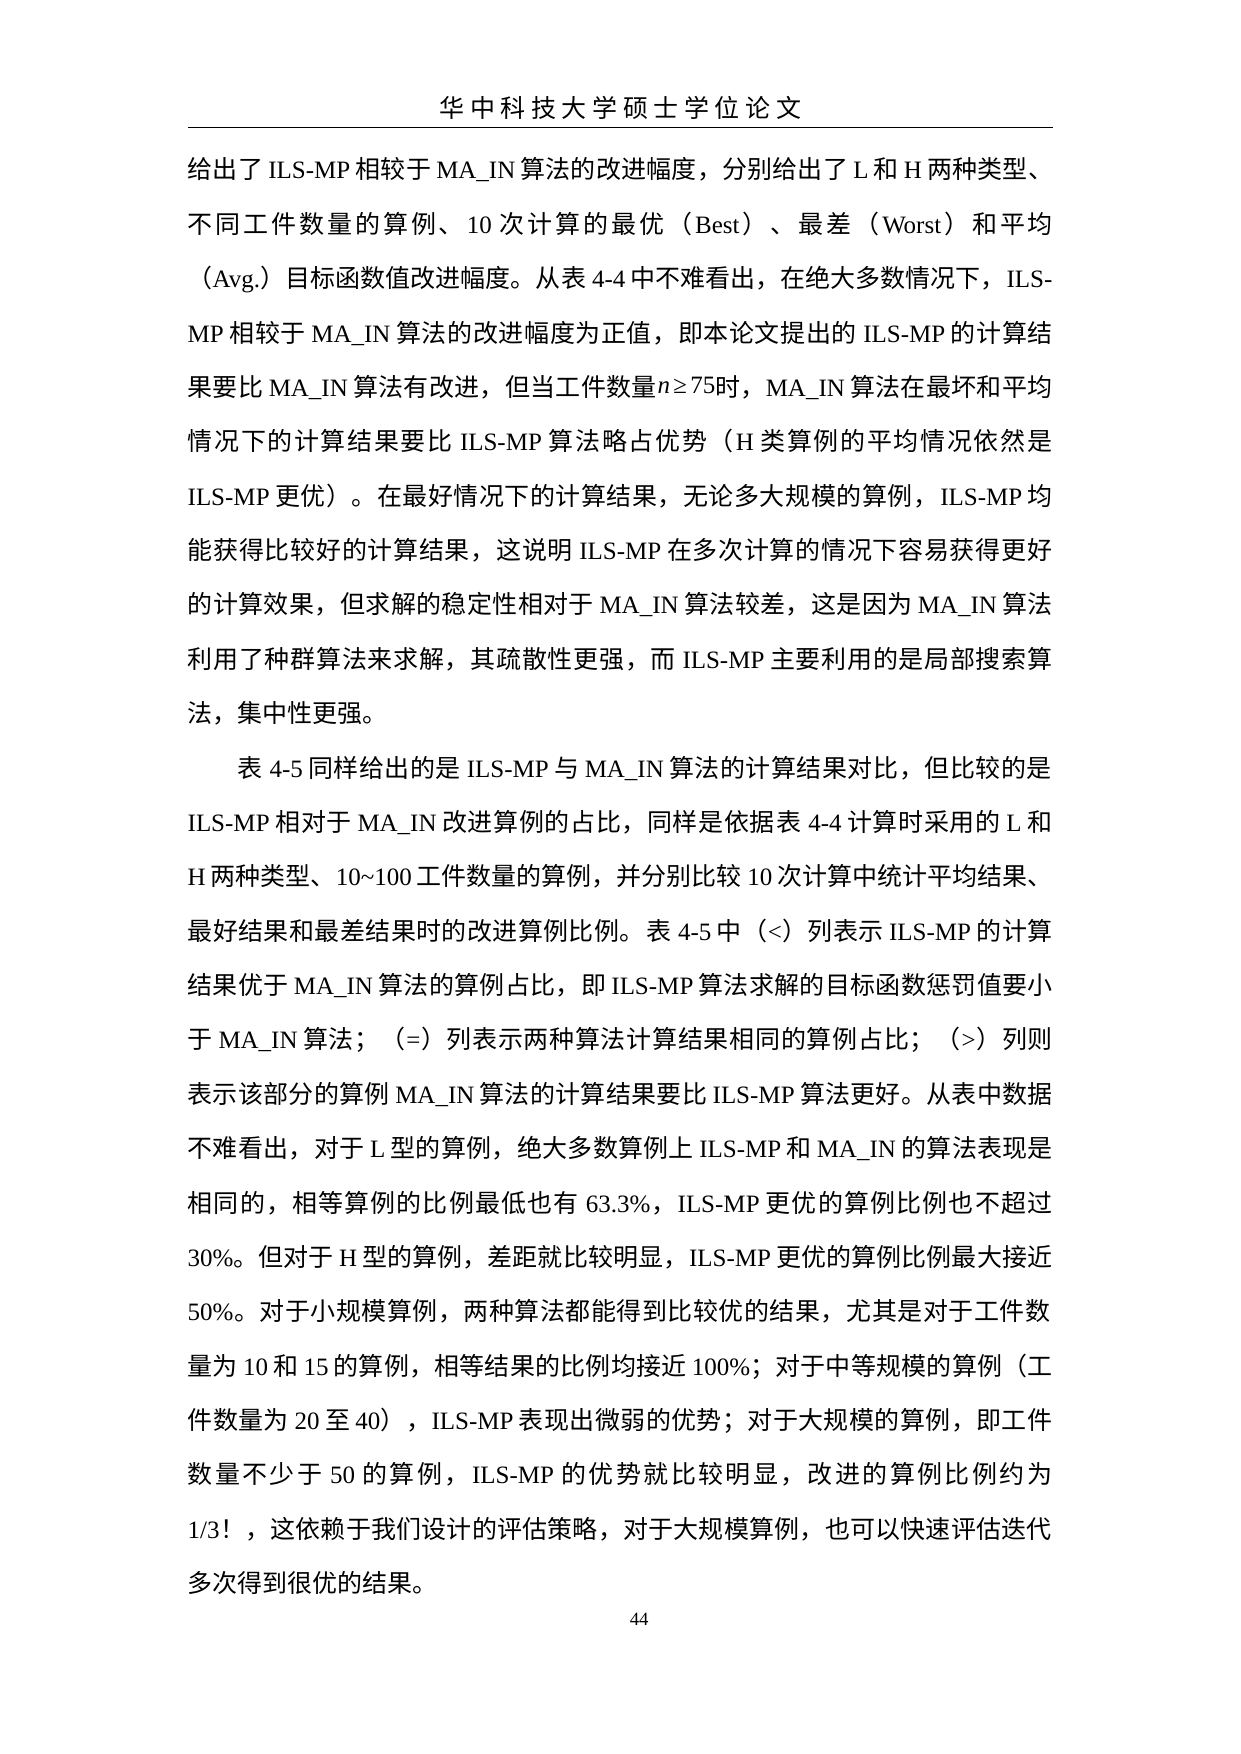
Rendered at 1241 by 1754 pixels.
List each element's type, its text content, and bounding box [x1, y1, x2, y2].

text 表 4-5同样给出的是ILS-MP与MA_IN算法的计算结果对比，但比较的是ILS-MP相对于MA_IN改进算例的占比，同样是依据表 4-4计算时采用的L和H两种类型、10~100工件数量的算例，并分别比较10次计算中统计平均结果、最好结果和最差结果时的改进算例比例。表 4-5中（<）列表示ILS-MP的计算结果优于MA_IN算法的算例占比，即ILS-MP算法求解的目标函数惩罚值要小于MA_IN算法；（=）列表示两种算法计算结果相同的算例占比；（>）列则表示该部分的算例MA_IN算法的计算结果要比ILS-MP算法更好。从表中数据不难看出，对于L型的算例，绝大多数算例上ILS-MP和MA_IN的算法表现是相同的，相等算例的比例最低也有63.3%，ILS-MP更优的算例比例也不超过30%。但对于H型的算例，差距就比较明显，ILS-MP更优的算例比例最大接近50%。对于小规模算例，两种算法都能得到比较优的结果，尤其是对于工件数量为10和15的算例，相等结果的比例均接近100%；对于中等规模的算例（工件数量为20至40），ILS-MP表现出微弱的优势；对于大规模的算例，即工件数量不少于50的算例，ILS-MP的优势就比较明显，改进的算例比例约为1/3！，这依赖于我们设计的评估策略，对于大规模算例，也可以快速评估迭代多次得到很优的结果。 [187, 748, 1053, 1600]
